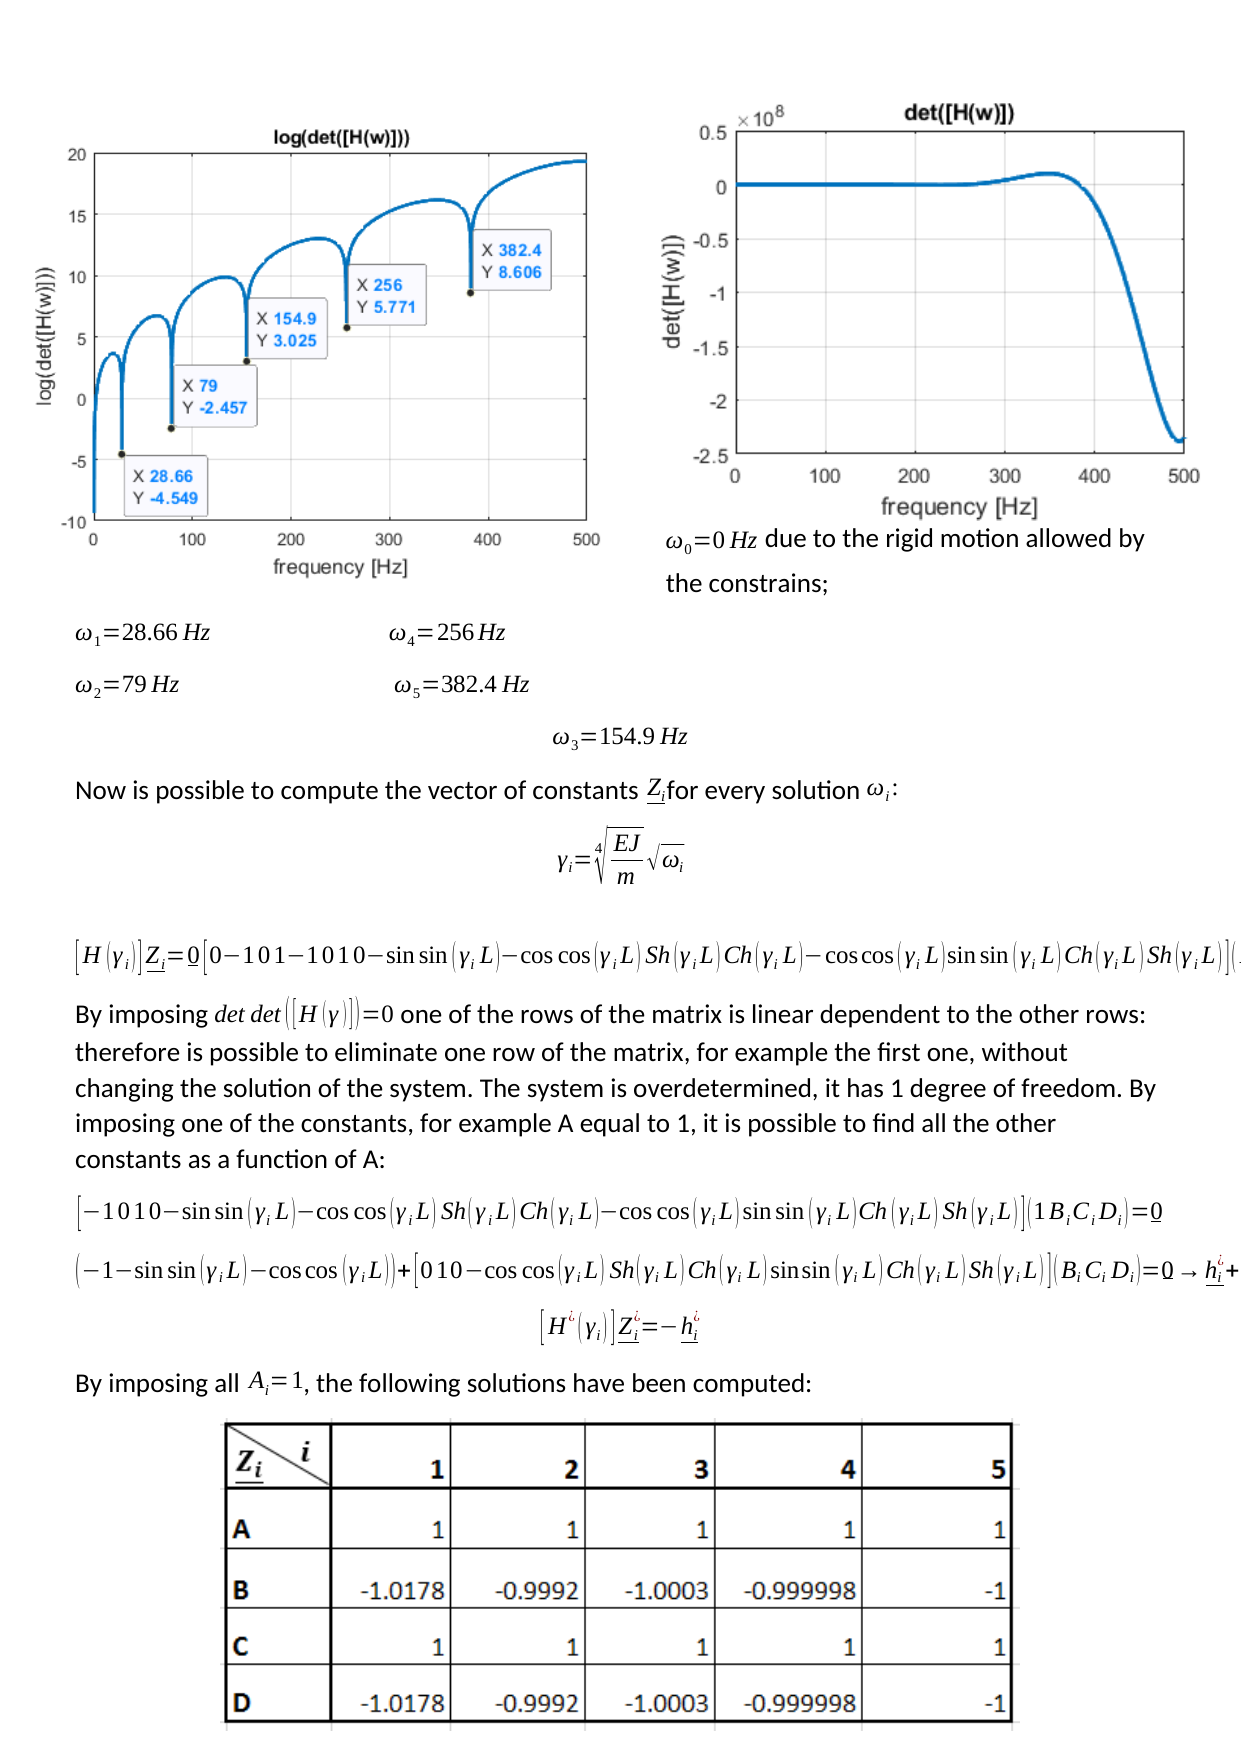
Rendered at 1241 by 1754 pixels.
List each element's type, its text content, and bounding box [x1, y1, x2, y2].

picture [12, 118, 647, 579]
text By imposing one of the rows of the matrix is linear dependent to the other rows: therefore is possible to eliminate one row of the matrix, for example the first one, without changing the solution of the system. The system is overdetermined, it has 1 degree of freedom. By imposing one of the constants, for example A equal to 1, it is possible to find all the other constants as a function of A: [75, 995, 1165, 1175]
picture [220, 1418, 1020, 1731]
text Now is possible to compute the vector of constants for every solution [75, 773, 1165, 806]
text By imposing all , the following solutions have been computed: [75, 1366, 1165, 1399]
picture [654, 96, 1240, 521]
